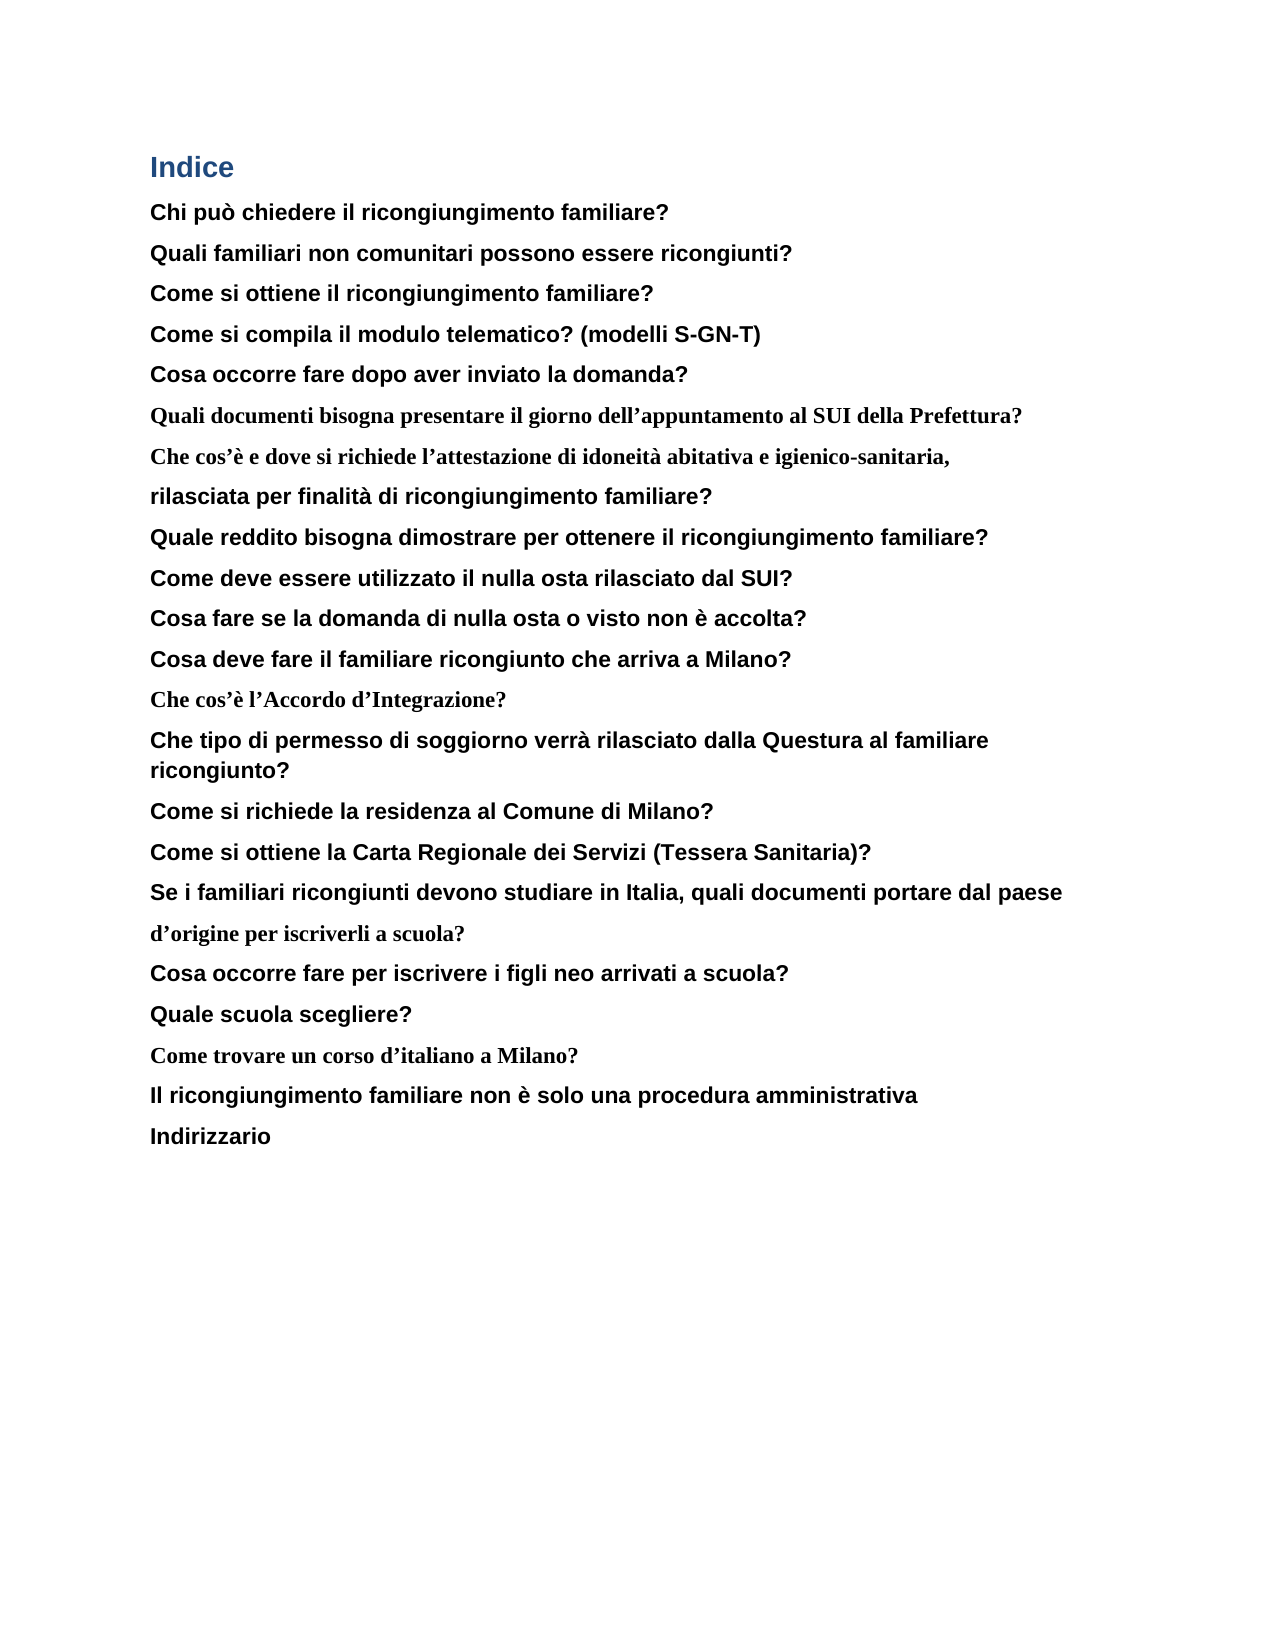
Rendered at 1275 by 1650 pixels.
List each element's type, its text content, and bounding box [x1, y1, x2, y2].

text Come si richiede la residenza al Comune di Milano? [150, 798, 1125, 824]
text Indice [150, 150, 1125, 183]
text Come deve essere utilizzato il nulla osta rilasciato dal SUI? [150, 564, 1125, 591]
text Che tipo di permesso di soggiorno verrà rilasciato dalla Questura al familiare ricongiunto? [150, 727, 1125, 784]
text Che cos’è e dove si richiede l’attestazione di idoneità abitativa e igienico-sanitaria, [150, 443, 1125, 469]
text Come trovare un corso d’italiano a Milano? [150, 1042, 1125, 1068]
text Quali familiari non comunitari possono essere ricongiunti? [150, 239, 1125, 266]
text Se i familiari ricongiunti devono studiare in Italia, quali documenti portare dal paese [150, 879, 1125, 906]
text Come si ottiene la Carta Regionale dei Servizi (Tessera Sanitaria)? [150, 838, 1125, 865]
text Indirizzario [150, 1123, 1125, 1149]
text rilasciata per finalità di ricongiungimento familiare? [150, 483, 1125, 510]
text Cosa deve fare il familiare ricongiunto che arriva a Milano? [150, 646, 1125, 672]
text Il ricongiungimento familiare non è solo una procedura amministrativa [150, 1082, 1125, 1109]
text Come si compila il modulo telematico? (modelli S-GN-T) [150, 321, 1125, 347]
text Quali documenti bisogna presentare il giorno dell’appuntamento al SUI della Prefettura? [150, 402, 1125, 428]
text Cosa occorre fare dopo aver inviato la domanda? [150, 361, 1125, 388]
text Cosa occorre fare per iscrivere i figli neo arrivati a scuola? [150, 960, 1125, 987]
text Come si ottiene il ricongiungimento familiare? [150, 280, 1125, 307]
text Cosa fare se la domanda di nulla osta o visto non è accolta? [150, 605, 1125, 632]
text Quale scuola scegliere? [150, 1001, 1125, 1027]
text d’origine per iscriverli a scuola? [150, 920, 1125, 946]
text Chi può chiedere il ricongiungimento familiare? [150, 199, 1125, 225]
text Che cos’è l’Accordo d’Integrazione? [150, 686, 1125, 713]
text Quale reddito bisogna dimostrare per ottenere il ricongiungimento familiare? [150, 524, 1125, 550]
